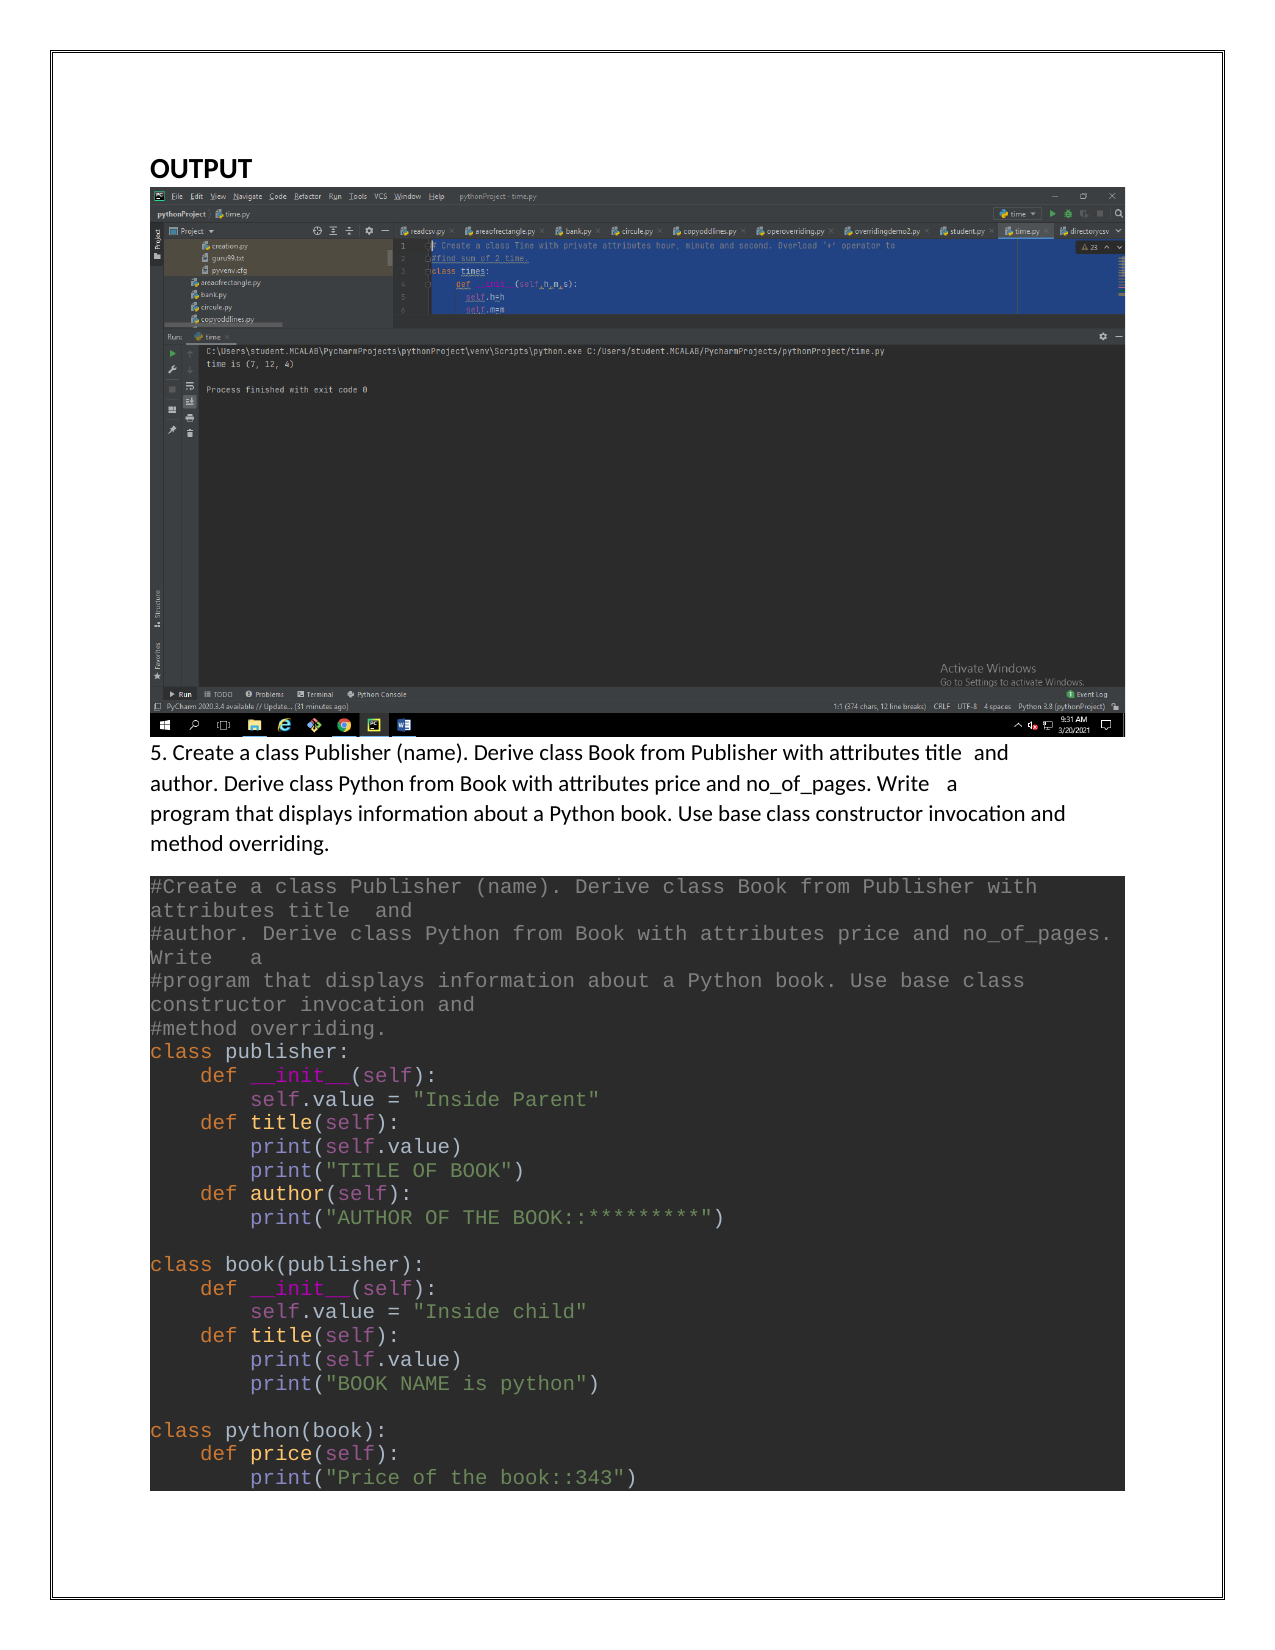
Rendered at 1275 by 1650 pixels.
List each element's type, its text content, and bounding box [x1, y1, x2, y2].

picture [150, 187, 1125, 737]
text OUTPUT 5. Create a class Publisher (name). Derive class Book from Publisher with attributes title and author. Derive class Python from Book with attributes price and no_of_pages. Write a program that displays information about a Python book. Use base class constructor invocation and method overriding. [150, 737, 1125, 857]
text OUTPUT 5. Create a class Publisher (name). Derive class Book from Publisher with attributes title and author. Derive class Python from Book with attributes price and no_of_pages. Write a program that displays information about a Python book. Use base class constructor invocation and method overriding. [150, 150, 1125, 187]
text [150, 876, 1125, 1491]
